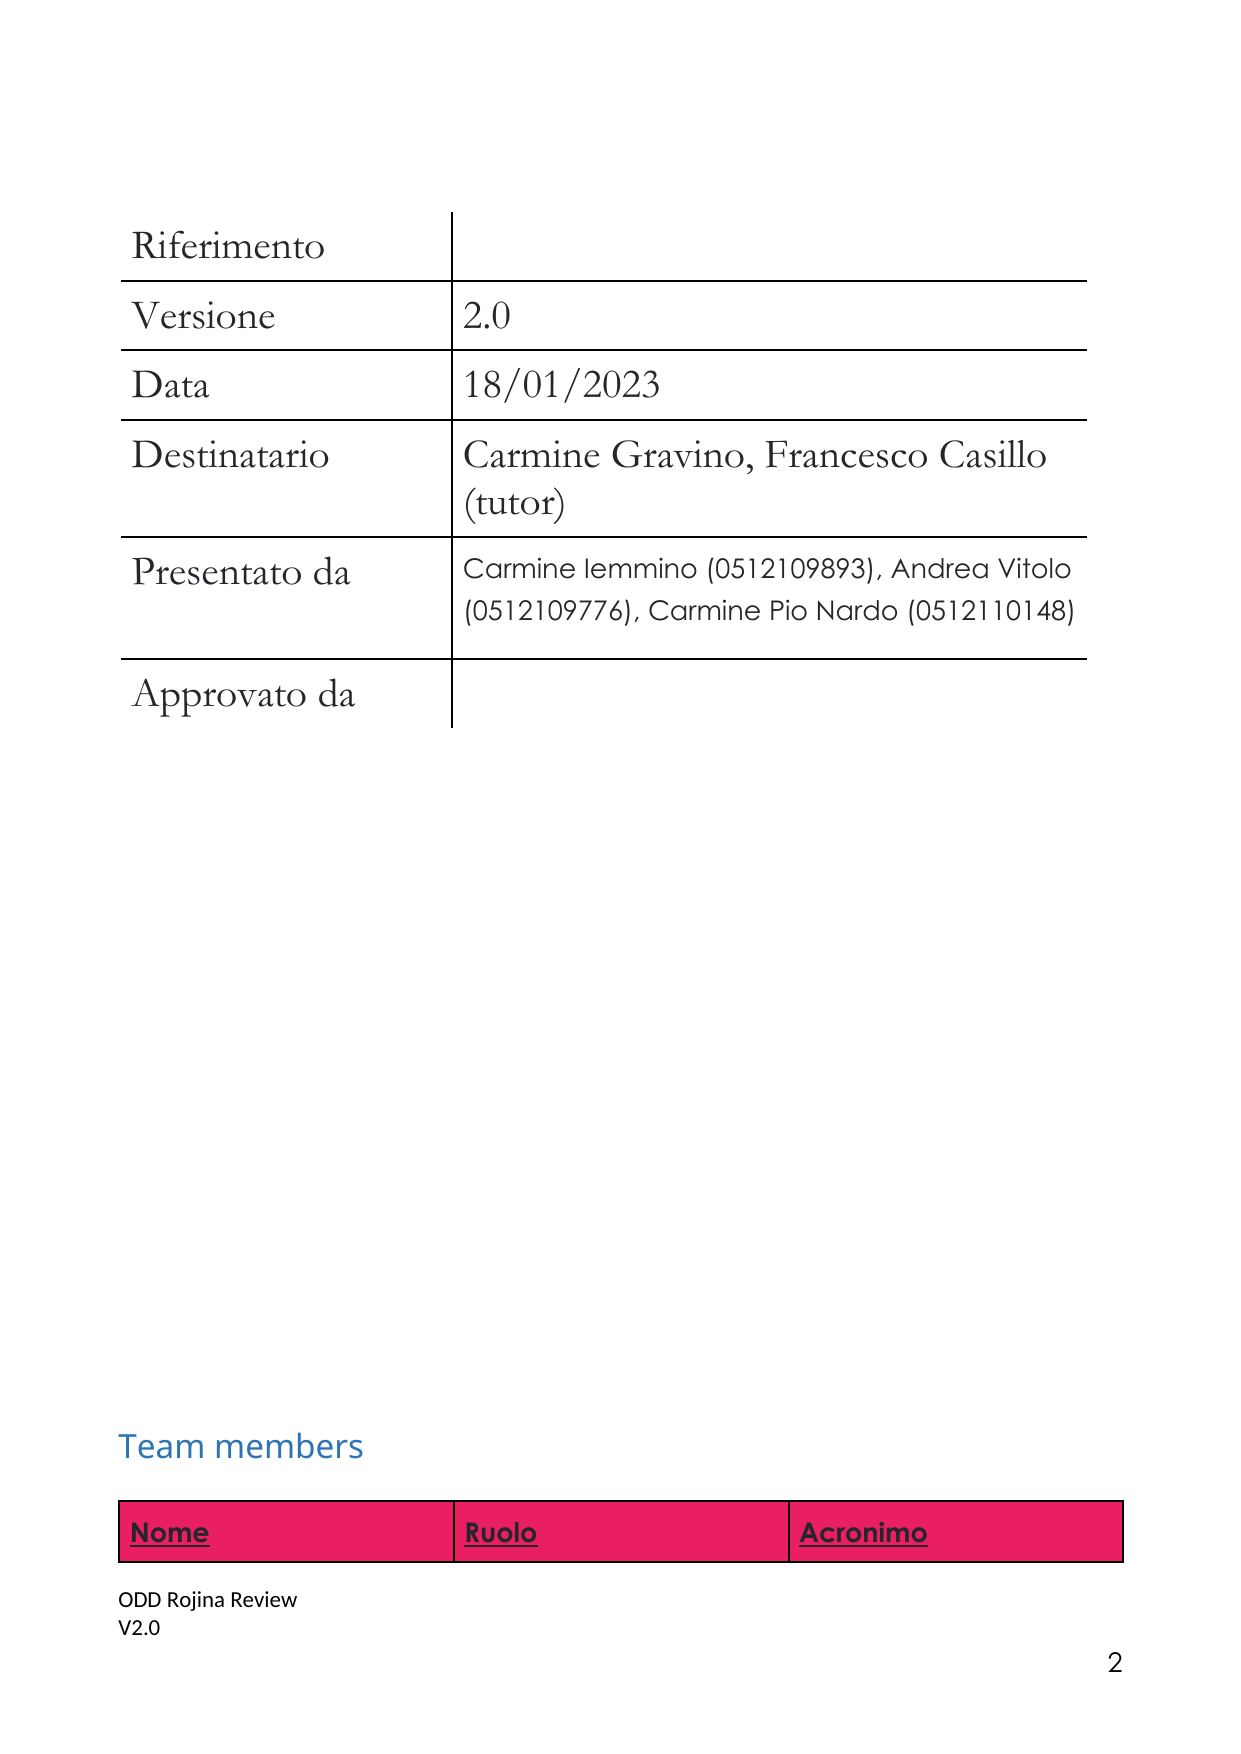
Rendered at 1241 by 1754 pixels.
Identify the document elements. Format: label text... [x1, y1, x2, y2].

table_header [108, 148, 1097, 738]
table_header Ruolo [455, 1502, 788, 1561]
table_header Acronimo [790, 1502, 1122, 1561]
table_header Nome [120, 1502, 453, 1561]
subtitle Team members [118, 1422, 1122, 1468]
